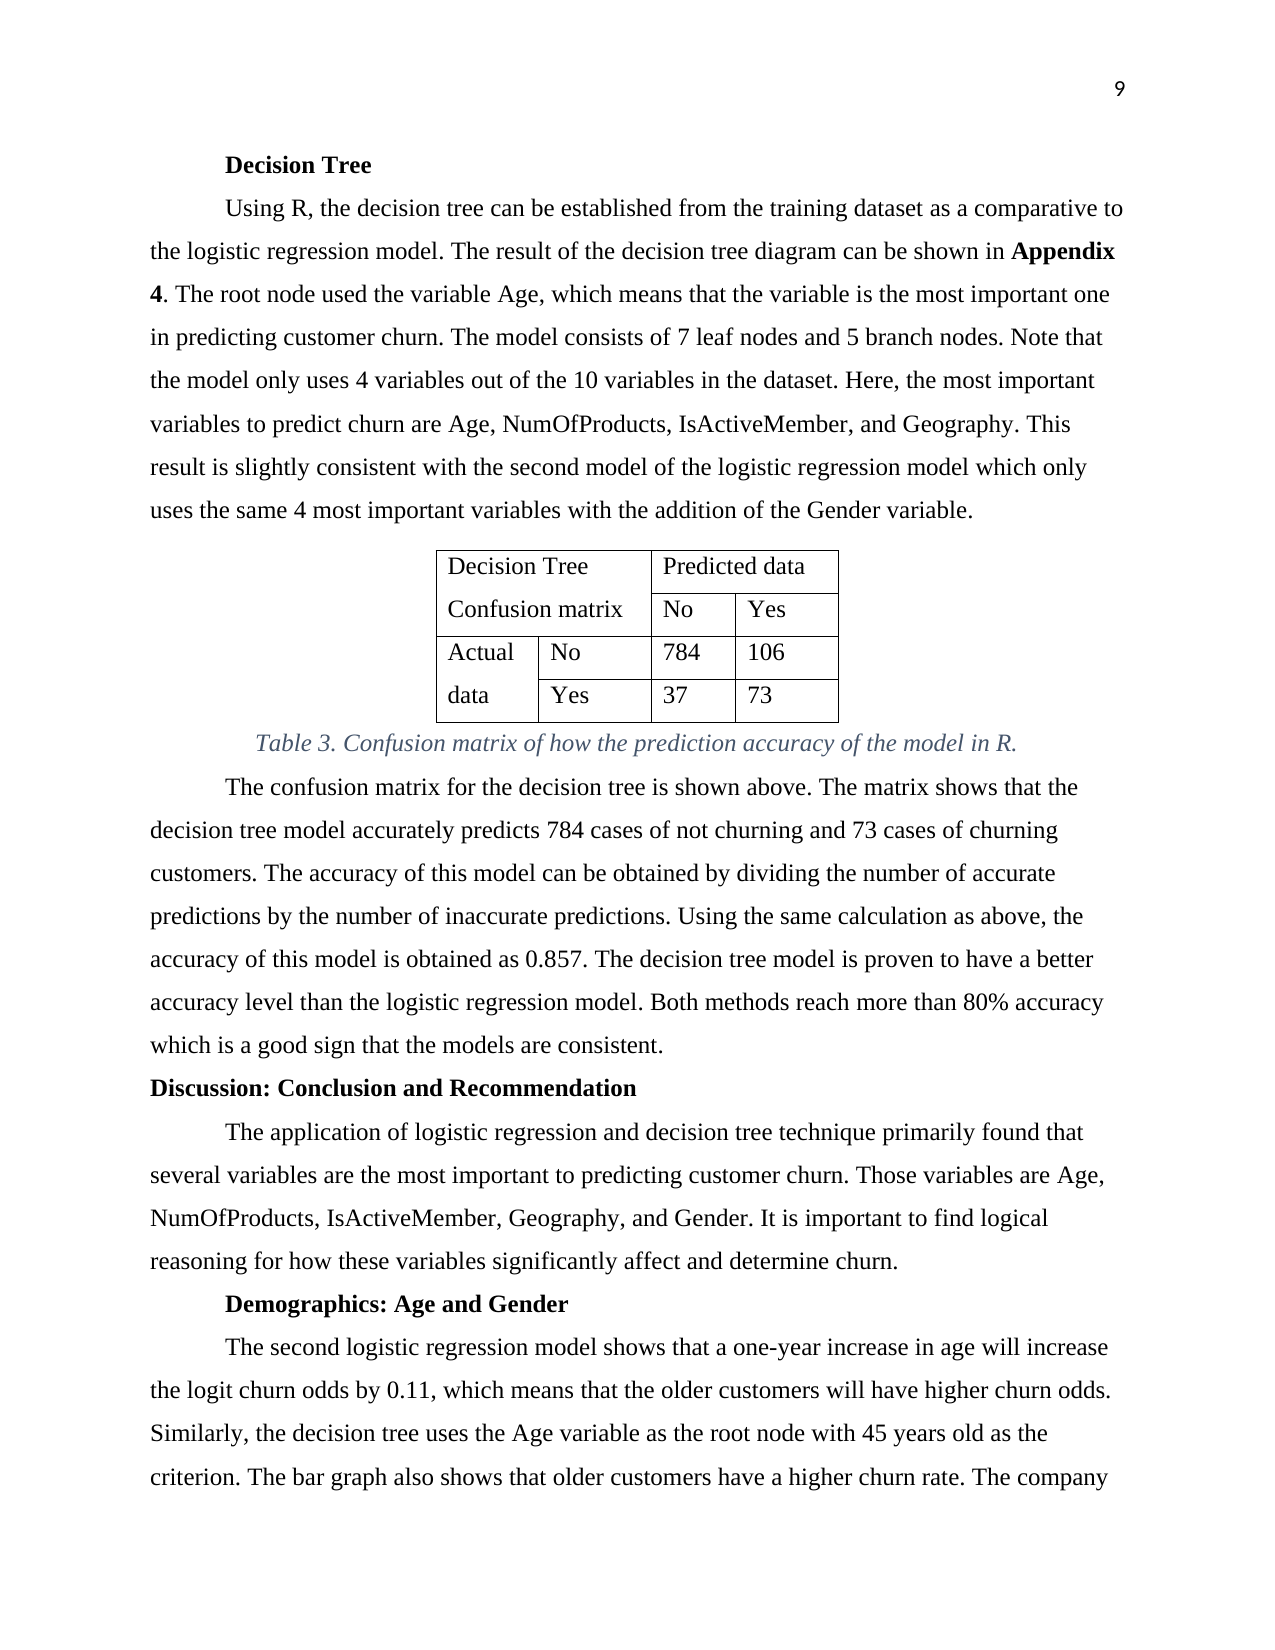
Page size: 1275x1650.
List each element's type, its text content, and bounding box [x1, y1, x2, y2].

table_cell 106 [736, 637, 838, 679]
table_cell 784 [652, 637, 735, 679]
table_header Decision Tree Confusion matrix [437, 551, 651, 636]
table_cell No [539, 637, 651, 679]
subtitle Discussion: Conclusion and Recommendation [150, 1073, 1125, 1102]
text The application of logistic regression and decision tree technique primarily found that several variables are the most important to predicting customer churn. Those variables are Age, NumOfProducts, IsActiveMember, Geography, and Gender. It is important to find logical reasoning for how these variables significantly affect and determine churn. [150, 1117, 1125, 1275]
table_cell Yes [736, 594, 838, 636]
table_cell Actual data [437, 637, 538, 722]
table_cell No [652, 594, 735, 636]
table_header Predicted data [652, 551, 838, 593]
subtitle Demographics: Age and Gender [150, 1289, 1125, 1318]
text The confusion matrix for the decision tree is shown above. The matrix shows that the decision tree model accurately predicts 784 cases of not churning and 73 cases of churning customers. The accuracy of this model can be obtained by dividing the number of accurate predictions by the number of inaccurate predictions. Using the same calculation as above, the accuracy of this model is obtained as 0.857. The decision tree model is proven to have a better accuracy level than the logistic regression model. Both methods reach more than 80% accuracy which is a good sign that the models are consistent. [150, 772, 1125, 1059]
table_cell 73 [736, 680, 838, 722]
table_cell Yes [539, 680, 651, 722]
table_cell 37 [652, 680, 735, 722]
text Table 3. Confusion matrix of how the prediction accuracy of the model in R. [150, 728, 1125, 757]
text Using R, the decision tree can be established from the training dataset as a comparative to the logistic regression model. The result of the decision tree diagram can be shown in Appendix 4. The root node used the variable Age, which means that the variable is the most important one in predicting customer churn. The model consists of 7 leaf nodes and 5 branch nodes. Note that the model only uses 4 variables out of the 10 variables in the dataset. Here, the most important variables to predict churn are Age, NumOfProducts, IsActiveMember, and Geography. This result is slightly consistent with the second model of the logistic regression model which only uses the same 4 most important variables with the addition of the Gender variable. [150, 193, 1125, 524]
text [150, 1332, 1125, 1490]
subtitle Decision Tree [150, 150, 1125, 179]
